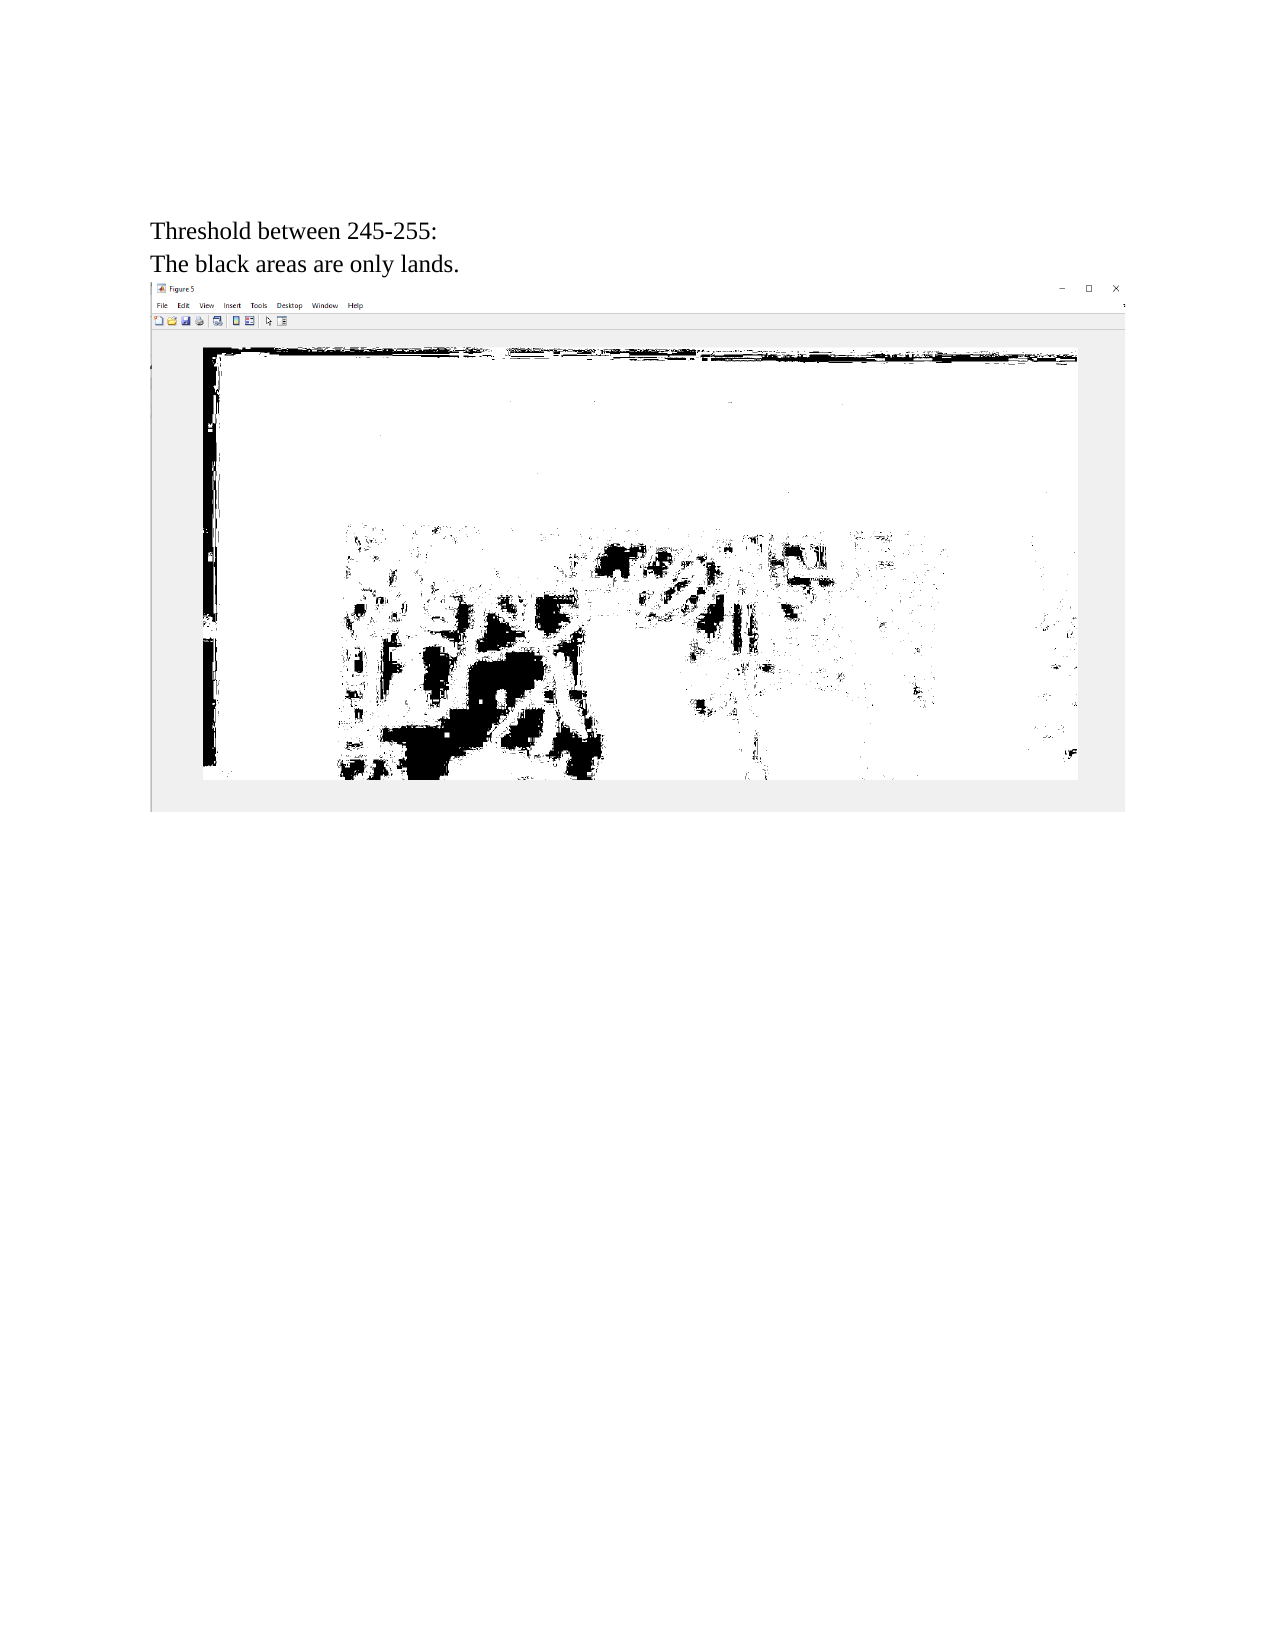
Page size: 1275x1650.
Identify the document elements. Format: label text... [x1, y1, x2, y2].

text Threshold between 245-255: [150, 216, 1125, 245]
text The black areas are only lands. [150, 249, 1125, 278]
picture [150, 282, 1125, 812]
